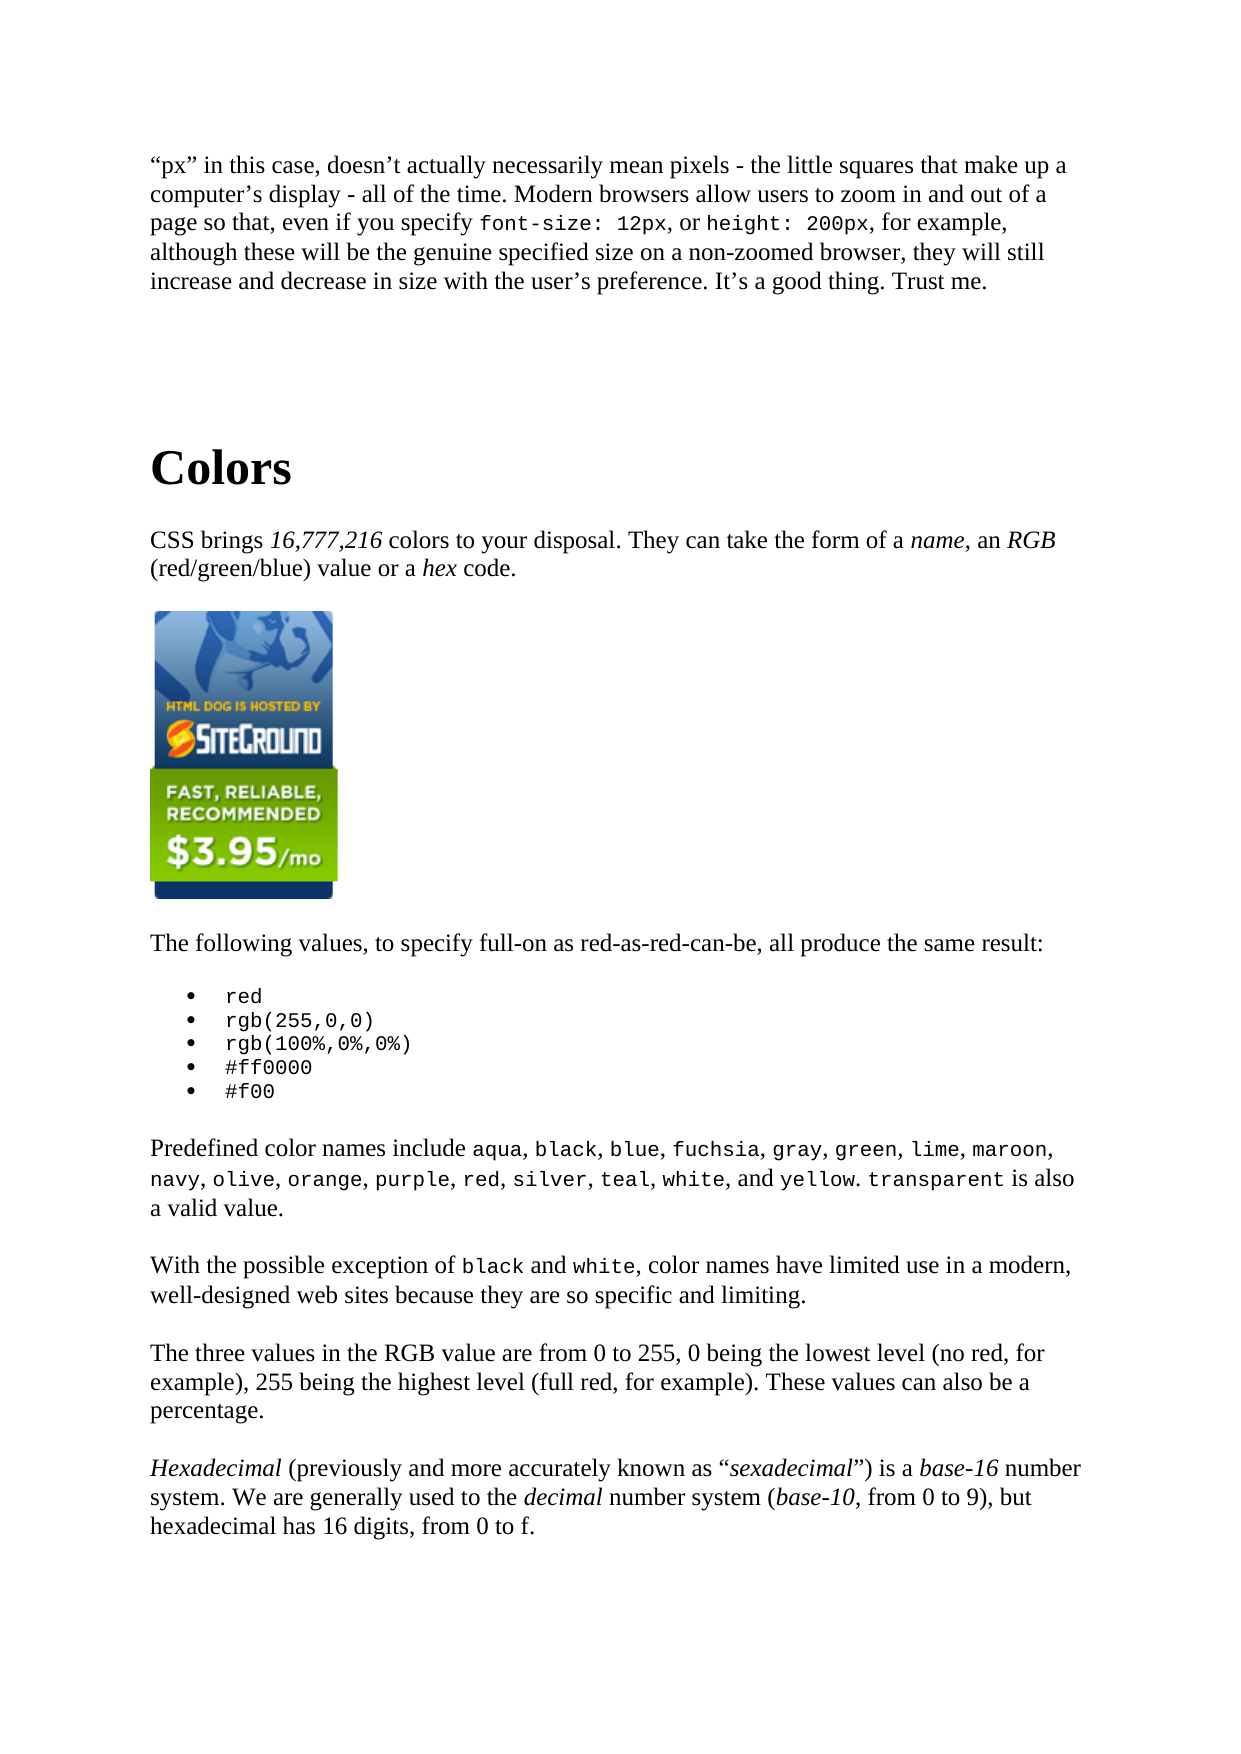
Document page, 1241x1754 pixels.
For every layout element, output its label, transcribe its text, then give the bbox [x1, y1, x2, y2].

list #ff0000 [187, 1057, 1090, 1081]
text The following values, to specify full-on as red-as-red-can-be, all produce the same result: [150, 928, 1090, 957]
text Hexadecimal (previously and more accurately known as “sexadecimal”) is a base-16 number system. We are generally used to the decimal number system (base-10, from 0 to 9), but hexadecimal has 16 digits, from 0 to f. [150, 1453, 1090, 1540]
text Colors [150, 438, 1090, 496]
text The three values in the RGB value are from 0 to 255, 0 being the lowest level (no red, for example), 255 being the highest level (full red, for example). These values can also be a percentage. [150, 1338, 1090, 1424]
text CSS brings 16,777,216 colors to your disposal. They can take the form of a name, an RGB (red/green/blue) value or a hex code. [150, 525, 1090, 582]
list rgb(100%,0%,0%) [187, 1033, 1090, 1057]
text “px” in this case, doesn’t actually necessarily mean pixels - the little squares that make up a computer’s display - all of the time. Modern browsers allow users to zoom in and out of a page so that, even if you specify font-size: 12px, or height: 200px, for example, although these will be the genuine specified size on a non-zoomed browser, they will still increase and decrease in size with the user’s preference. It’s a good thing. Trust me. [150, 150, 1090, 294]
list red [187, 986, 1090, 1010]
list #f00 [187, 1081, 1090, 1104]
text Predefined color names include aqua, black, blue, fuchsia, gray, green, lime, maroon, navy, olive, orange, purple, red, silver, teal, white, and yellow. transparent is also a valid value. [150, 1133, 1090, 1221]
picture [150, 611, 338, 899]
list rgb(255,0,0) [187, 1010, 1090, 1033]
text With the possible exception of black and white, color names have limited use in a modern, well-designed web sites because they are so specific and limiting. [150, 1251, 1090, 1309]
